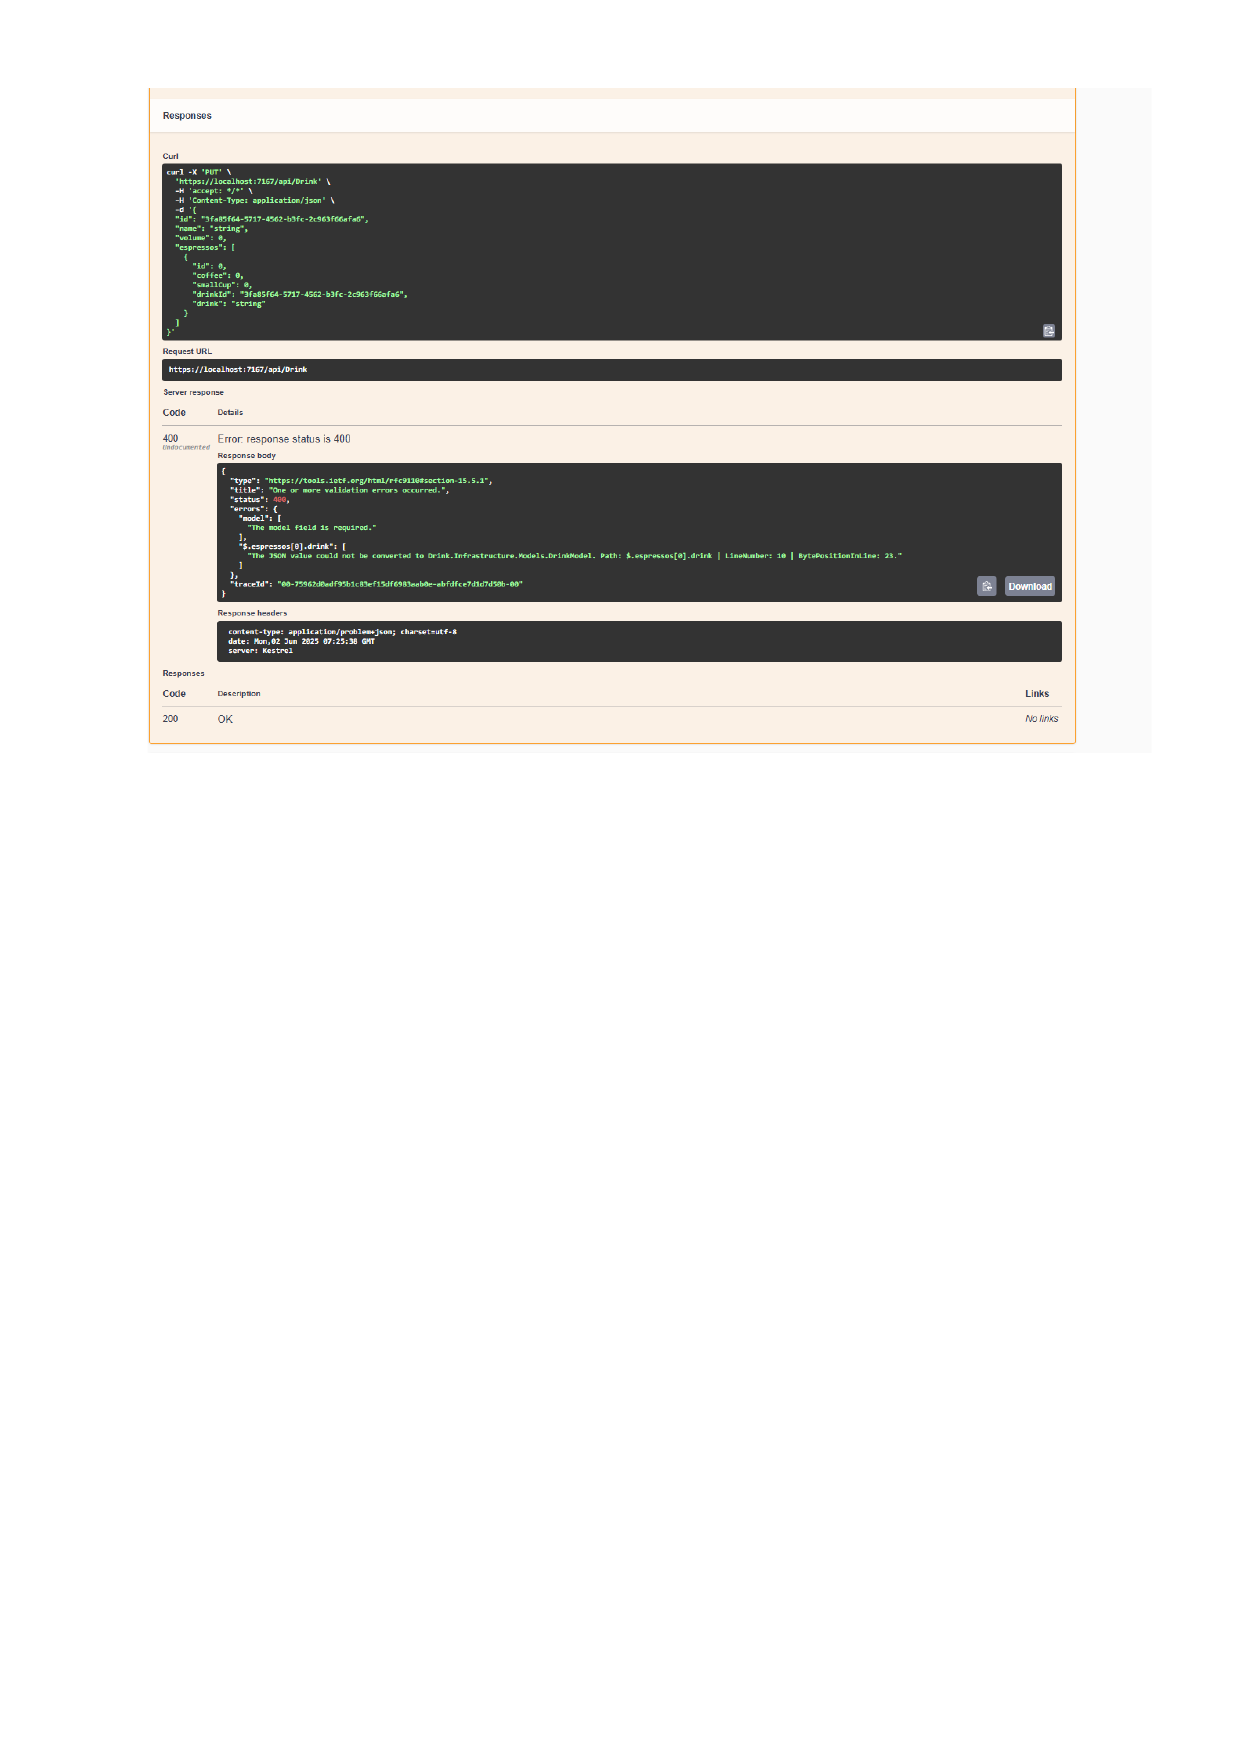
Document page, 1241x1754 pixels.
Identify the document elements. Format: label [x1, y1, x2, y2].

picture [147, 88, 1152, 753]
